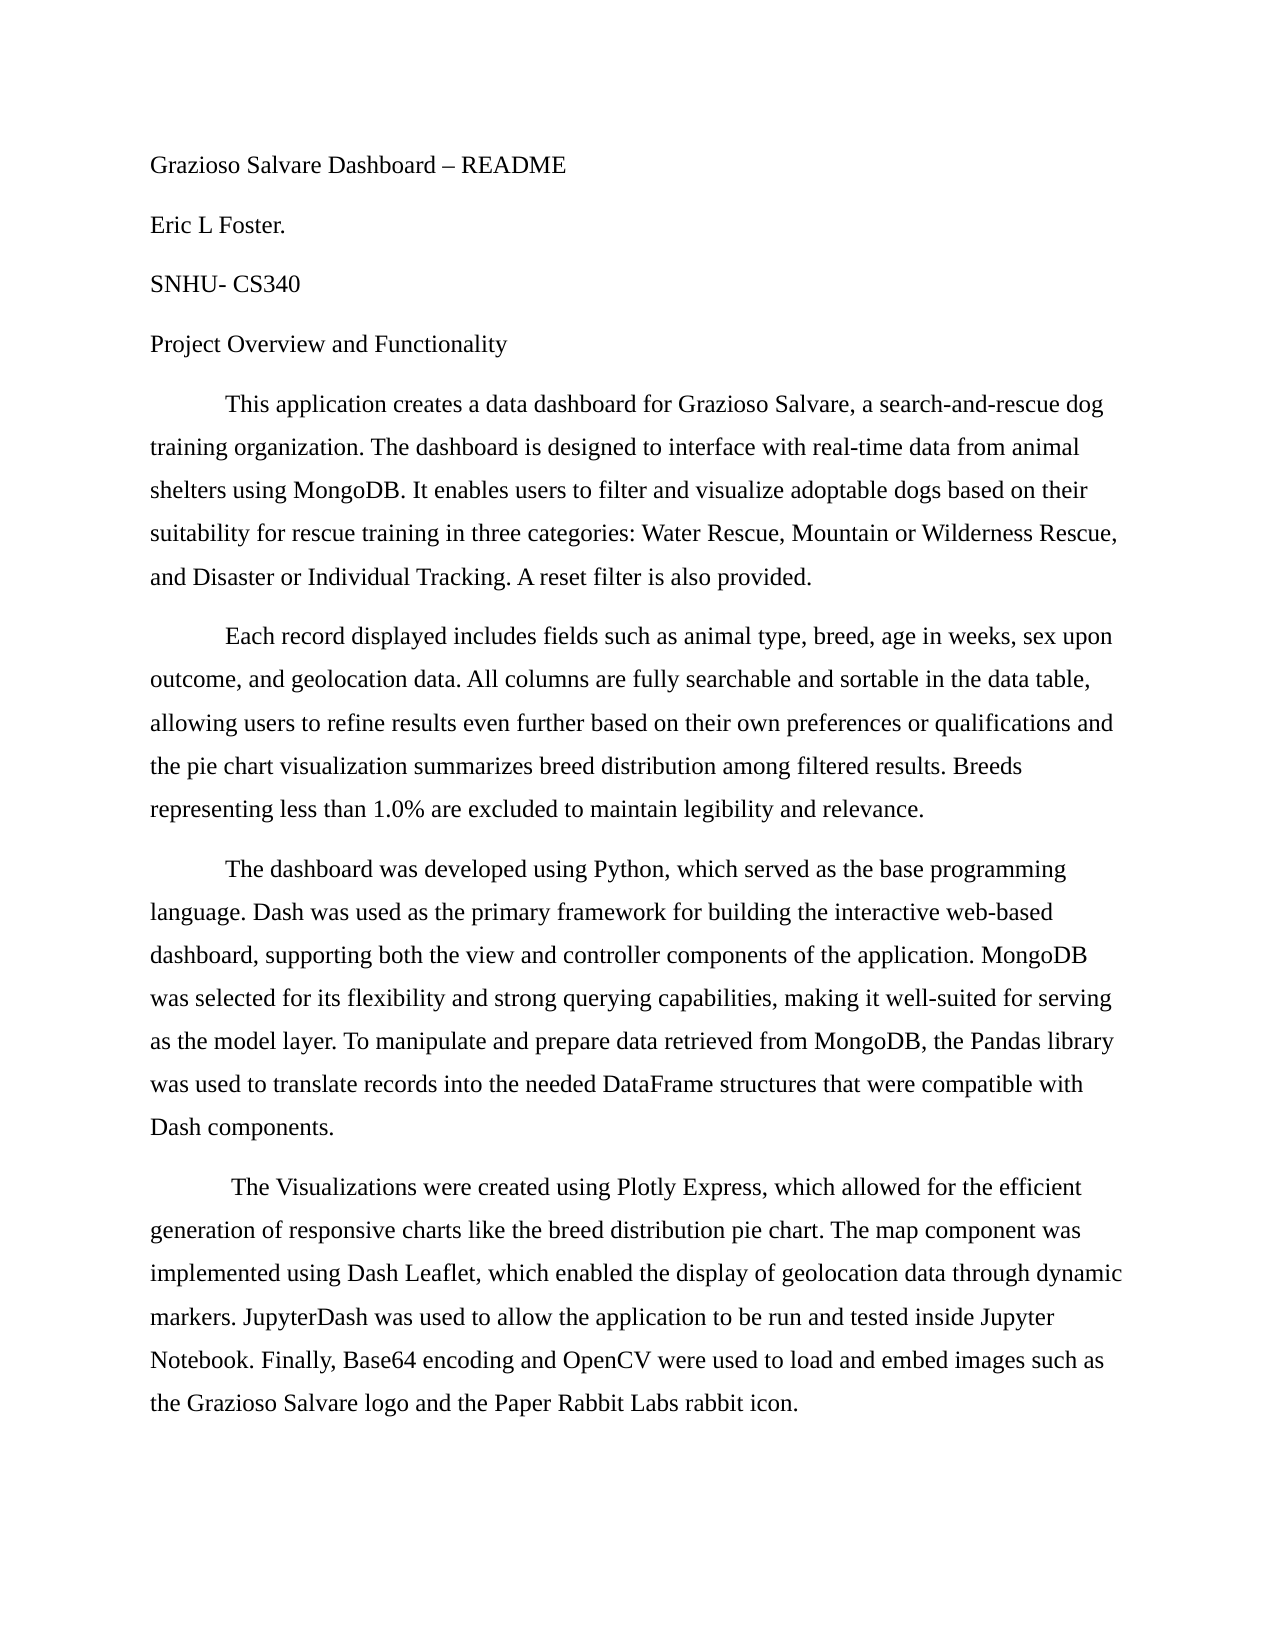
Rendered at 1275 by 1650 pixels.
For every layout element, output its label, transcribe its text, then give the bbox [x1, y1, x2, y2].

text SNHU- CS340 [150, 269, 1125, 298]
text The dashboard was developed using Python, which served as the base programming language. Dash was used as the primary framework for building the interactive web-based dashboard, supporting both the view and controller components of the application. MongoDB was selected for its flexibility and strong querying capabilities, making it well-suited for serving as the model layer. To manipulate and prepare data retrieved from MongoDB, the Pandas library was used to translate records into the needed DataFrame structures that were compatible with Dash components. [150, 854, 1125, 1141]
text Each record displayed includes fields such as animal type, breed, age in weeks, sex upon outcome, and geolocation data. All columns are fully searchable and sortable in the data table, allowing users to refine results even further based on their own preferences or qualifications and the pie chart visualization summarizes breed distribution among filtered results. Breeds representing less than 1.0% are excluded to maintain legibility and relevance. [150, 621, 1125, 823]
text The Visualizations were created using Plotly Express, which allowed for the efficient generation of responsive charts like the breed distribution pie chart. The map component was implemented using Dash Leaflet, which enabled the display of geolocation data through dynamic markers. JupyterDash was used to allow the application to be run and tested inside Jupyter Notebook. Finally, Base64 encoding and OpenCV were used to load and embed images such as the Grazioso Salvare logo and the Paper Rabbit Labs rabbit icon. [150, 1172, 1125, 1417]
text Grazioso Salvare Dashboard – README [150, 150, 1125, 179]
text This application creates a data dashboard for Grazioso Salvare, a search-and-rescue dog training organization. The dashboard is designed to interface with real-time data from animal shelters using MongoDB. It enables users to filter and visualize adoptable dogs based on their suitability for rescue training in three categories: Water Rescue, Mountain or Wilderness Rescue, and Disaster or Individual Tracking. A reset filter is also provided. [150, 389, 1125, 590]
text Project Overview and Functionality [150, 329, 1125, 358]
text Eric L Foster. [150, 210, 1125, 238]
